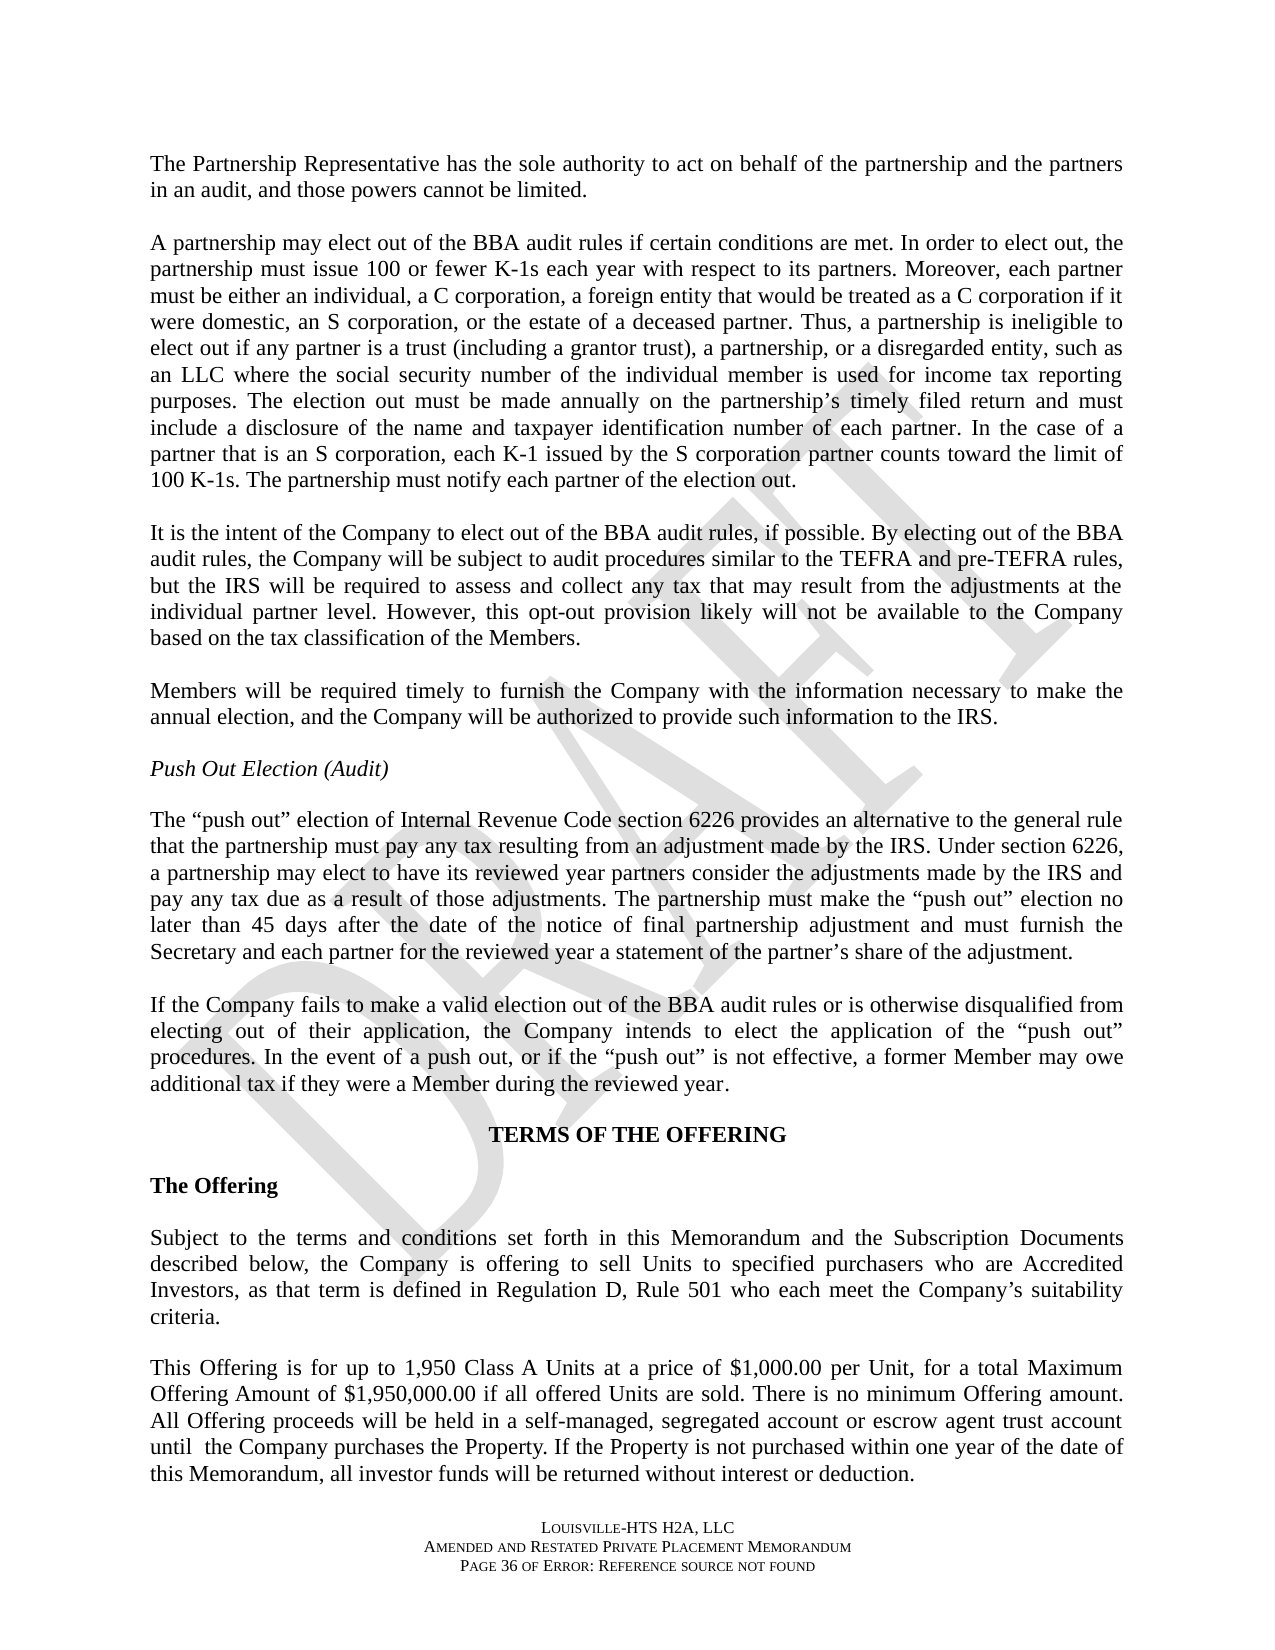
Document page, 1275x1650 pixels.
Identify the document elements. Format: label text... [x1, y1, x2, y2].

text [150, 150, 1125, 203]
text This Offering is for up to 1,950 Class A Units at a price of $1,000.00 per Unit, for a total Maximum Offering Amount of $1,950,000.00 if all offered Units are sold. There is no minimum Offering amount. All Offering proceeds will be held in a self-managed, segregated account or escrow agent trust account until the Company purchases the Property. If the Property is not purchased within one year of the date of this Memorandum, all investor funds will be returned without interest or deduction. [150, 1354, 1125, 1486]
text Subject to the terms and conditions set forth in this Memorandum and the Subscription Documents described below, the Company is offering to sell Units to specified purchasers who are Accredited Investors, as that term is defined in Regulation D, Rule 501 who each meet the Company’s suitability criteria. [150, 1224, 1125, 1329]
subtitle Terms of the Offering [150, 1121, 1125, 1147]
text If the Company fails to make a valid election out of the BBA audit rules or is otherwise disqualified from electing out of their application, the Company intends to elect the application of the “push out” procedures. In the event of a push out, or if the “push out” is not effective, a former Member may owe additional tax if they were a Member during the reviewed year. [150, 991, 1125, 1096]
text It is the intent of the Company to elect out of the BBA audit rules, if possible. By electing out of the BBA audit rules, the Company will be subject to audit procedures similar to the TEFRA and pre-TEFRA rules, but the IRS will be required to assess and collect any tax that may result from the adjustments at the individual partner level. However, this opt-out provision likely will not be available to the Company based on the tax classification of the Members. [150, 519, 1125, 651]
text The “push out” election of Internal Revenue Code section 6226 provides an alternative to the general rule that the partnership must pay any tax resulting from an adjustment made by the IRS. Under section 6226, a partnership may elect to have its reviewed year partners consider the adjustments made by the IRS and pay any tax due as a result of those adjustments. The partnership must make the “push out” election no later than 45 days after the date of the notice of final partnership adjustment and must furnish the Secretary and each partner for the reviewed year a statement of the partner’s share of the adjustment. [150, 806, 1125, 964]
list Push Out Election (Audit) [150, 755, 1125, 781]
text A partnership may elect out of the BBA audit rules if certain conditions are met. In order to elect out, the partnership must issue 100 or fewer K-1s each year with respect to its partners. Moreover, each partner must be either an individual, a C corporation, a foreign entity that would be treated as a C corporation if it were domestic, an S corporation, or the estate of a deceased partner. Thus, a partnership is ineligible to elect out if any partner is a trust (including a grantor trust), a partnership, or a disregarded entity, such as an LLC where the social security number of the individual member is used for income tax reporting purposes. The election out must be made annually on the partnership’s timely filed return and must include a disclosure of the name and taxpayer identification number of each partner. In the case of a partner that is an S corporation, each K-1 issued by the S corporation partner counts toward the limit of 100 K-1s. The partnership must notify each partner of the election out. [150, 229, 1125, 493]
text Members will be required timely to furnish the Company with the information necessary to make the annual election, and the Company will be authorized to provide such information to the IRS. [150, 677, 1125, 730]
subtitle The Offering [150, 1172, 1125, 1199]
